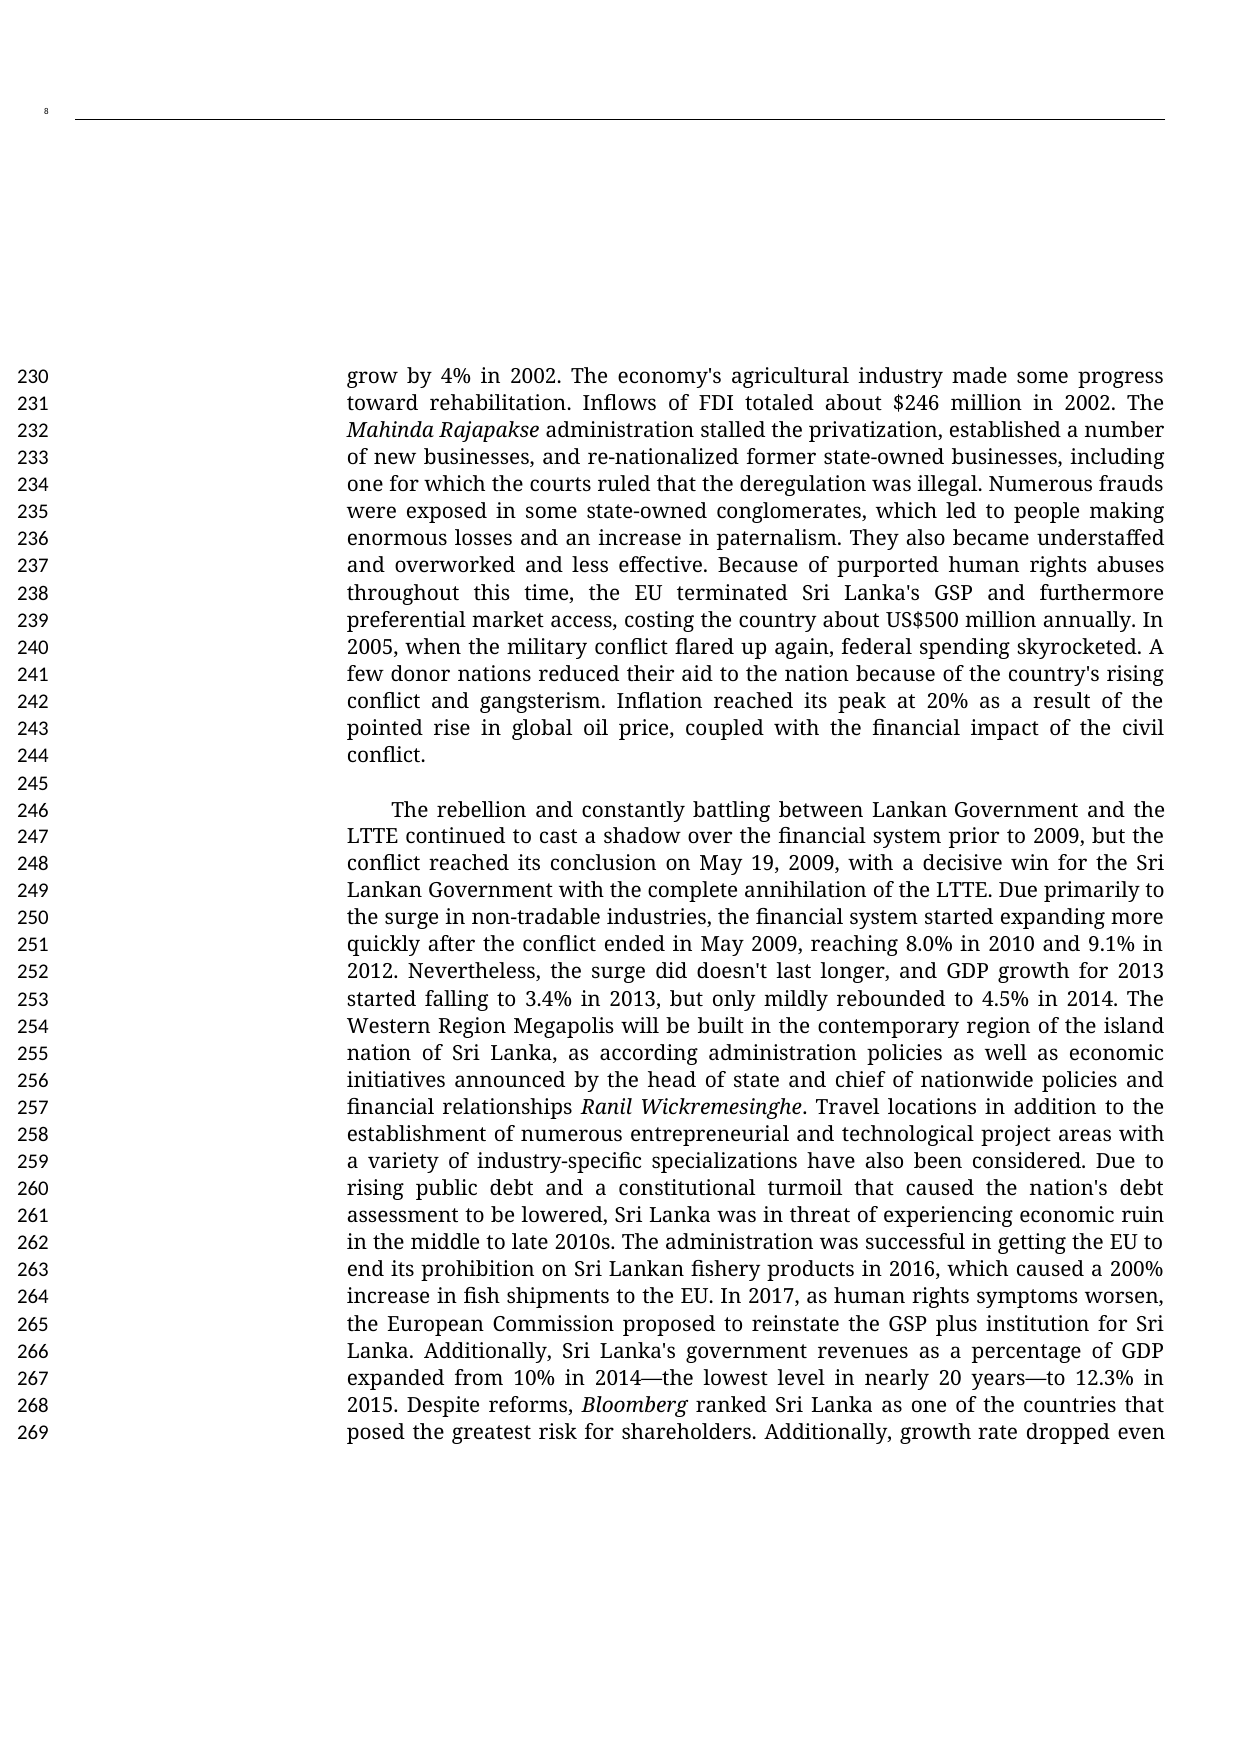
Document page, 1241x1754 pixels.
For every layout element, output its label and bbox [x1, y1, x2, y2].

text [347, 796, 1165, 1445]
text [347, 362, 1165, 768]
